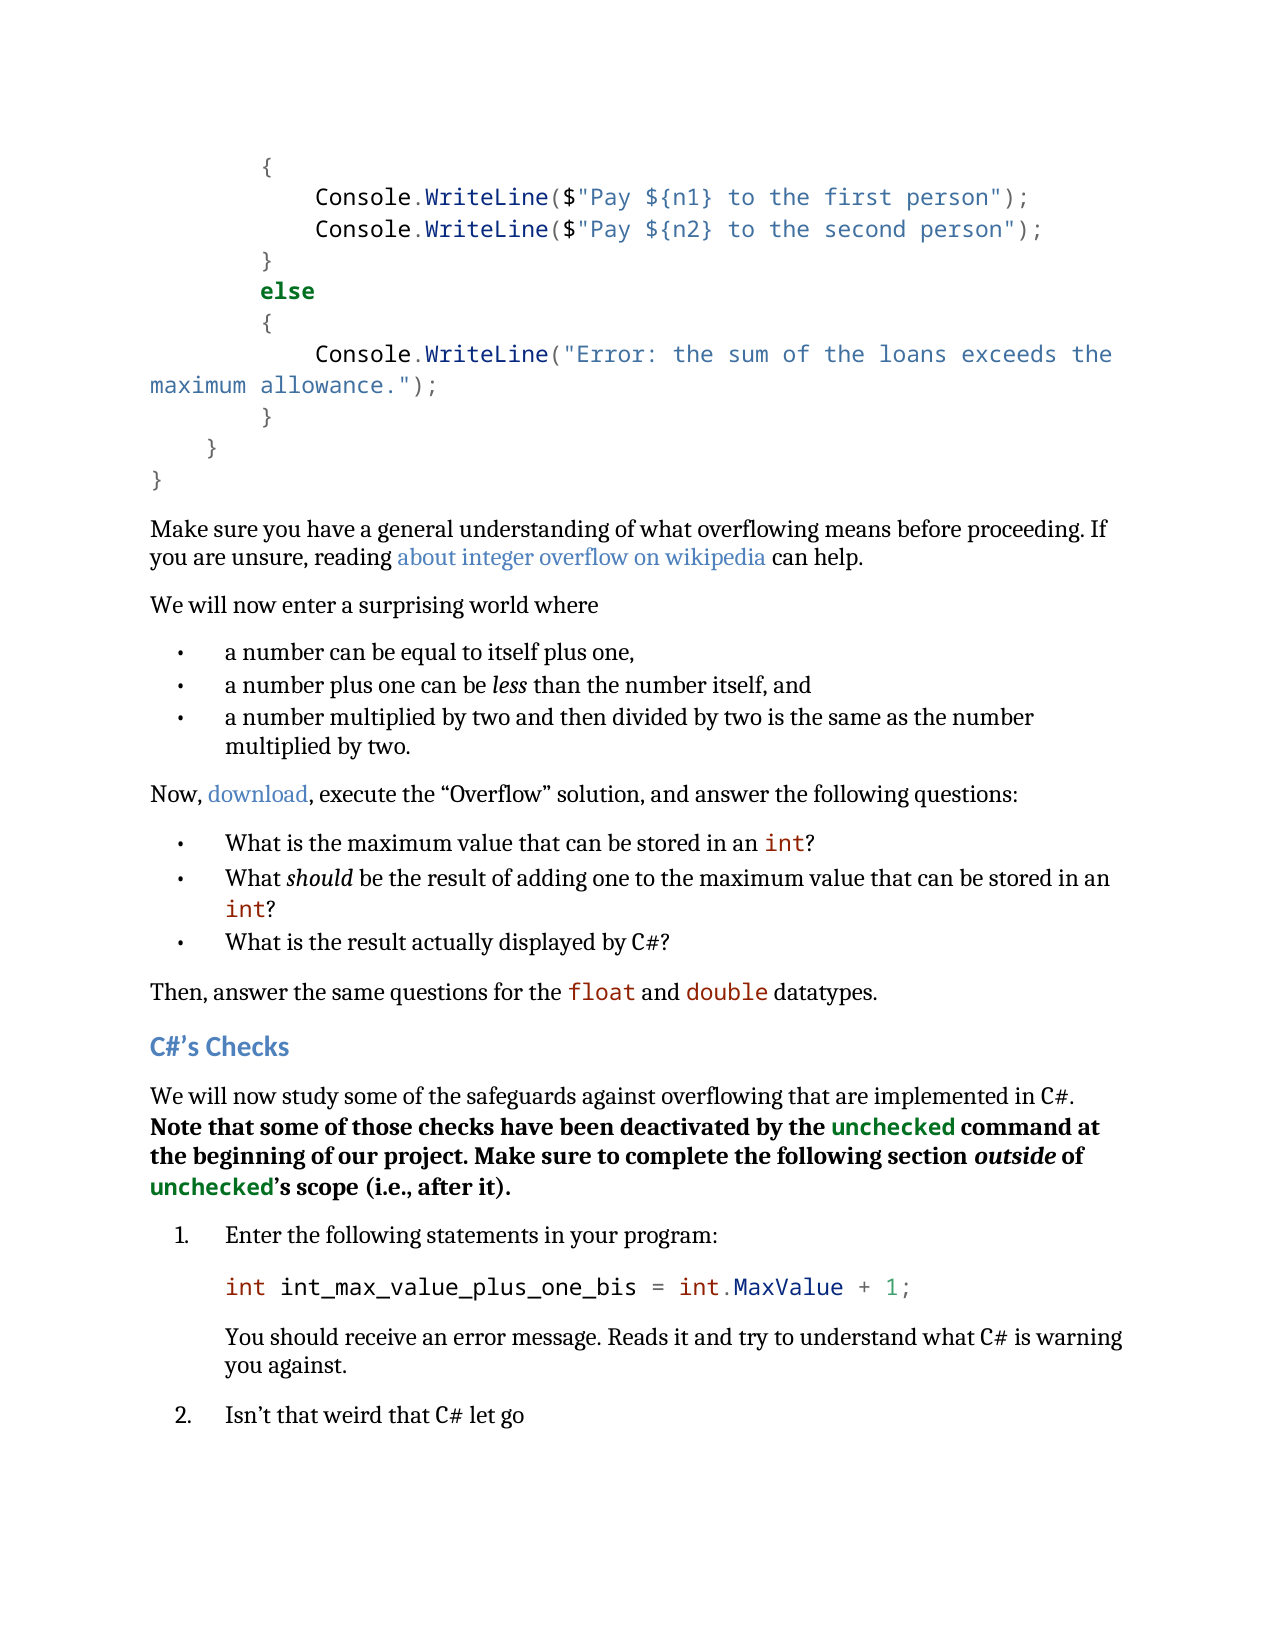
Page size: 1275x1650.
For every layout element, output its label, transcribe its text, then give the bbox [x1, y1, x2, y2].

list What should be the result of adding one to the maximum value that can be stored in an int? [175, 862, 1125, 924]
list Enter the following statements in your program: [175, 1221, 1125, 1250]
list Isn’t that weird that C# let go [175, 1401, 1125, 1430]
text We will now enter a surprising world where [150, 591, 1125, 619]
text We will now study some of the safeguards against overflowing that are implemented in C#. Note that some of those checks have been deactivated by the unchecked command at the beginning of our project. Make sure to complete the following section outside of unchecked’s scope (i.e., after it). [150, 1082, 1125, 1202]
list a number multiplied by two and then divided by two is the same as the number multiplied by two. [175, 703, 1125, 761]
list a number can be equal to itself plus one, [175, 638, 1125, 667]
list What is the maximum value that can be stored in an int? [175, 827, 1125, 858]
text Make sure you have a general understanding of what overflowing means before proceeding. If you are unsure, reading about integer overflow on wikipedia can help. [150, 514, 1125, 572]
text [150, 150, 1125, 494]
list You should receive an error message. Reads it and try to understand what C# is warning you against. [175, 1323, 1125, 1380]
list a number plus one can be less than the number itself, and [175, 671, 1125, 699]
text Now, download, execute the “Overflow” solution, and answer the following questions: [150, 779, 1125, 808]
list int int_max_value_plus_one_bis = int.MaxValue + 1; [175, 1271, 1125, 1302]
text Then, answer the same questions for the float and double datatypes. [150, 976, 1125, 1007]
list What is the result actually displayed by C#? [175, 928, 1125, 957]
subtitle C#’s Checks [150, 1028, 1125, 1063]
